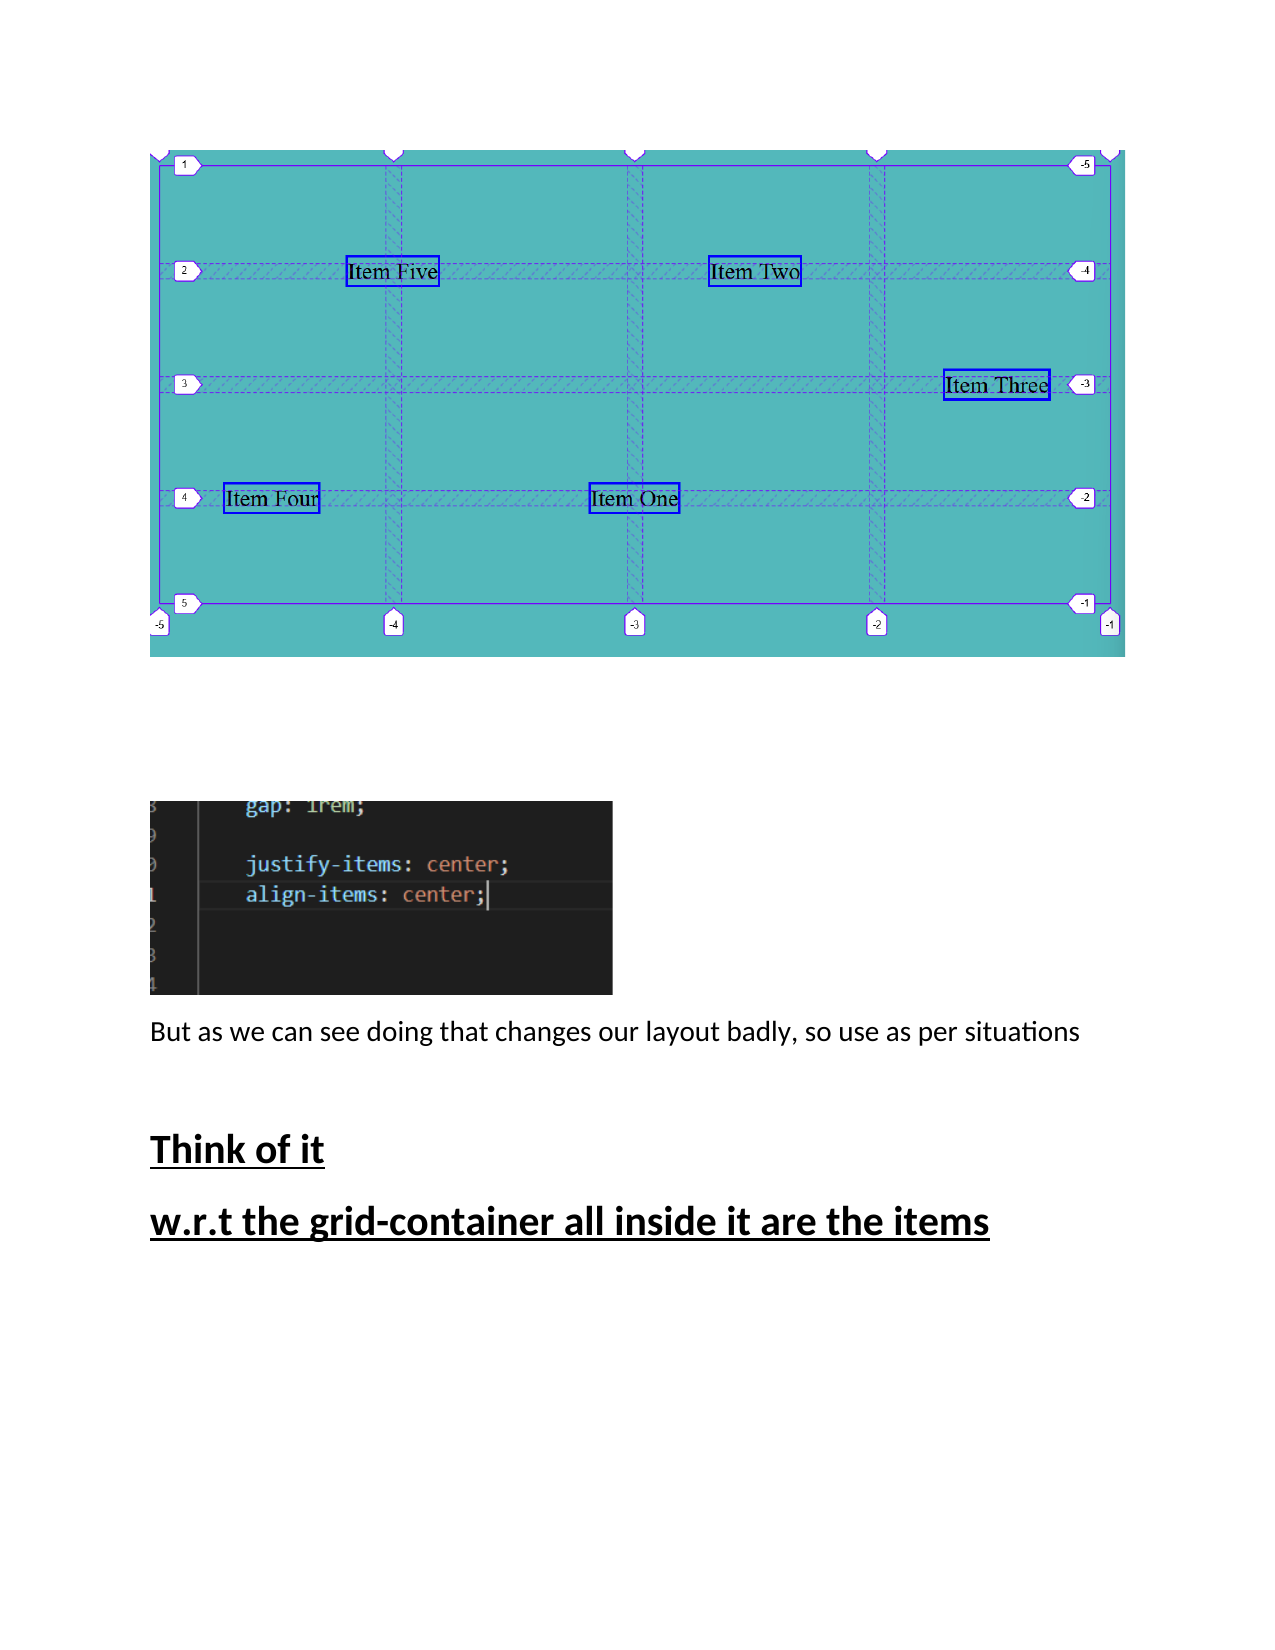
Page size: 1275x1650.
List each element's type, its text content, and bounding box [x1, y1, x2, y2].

text But as we can see doing that changes our layout badly, so use as per situations [150, 1013, 1125, 1049]
text w.r.t the grid-container all inside it are the items [150, 1195, 1125, 1246]
picture [150, 150, 1125, 657]
picture [150, 801, 613, 995]
text Think of it [150, 1123, 1125, 1174]
